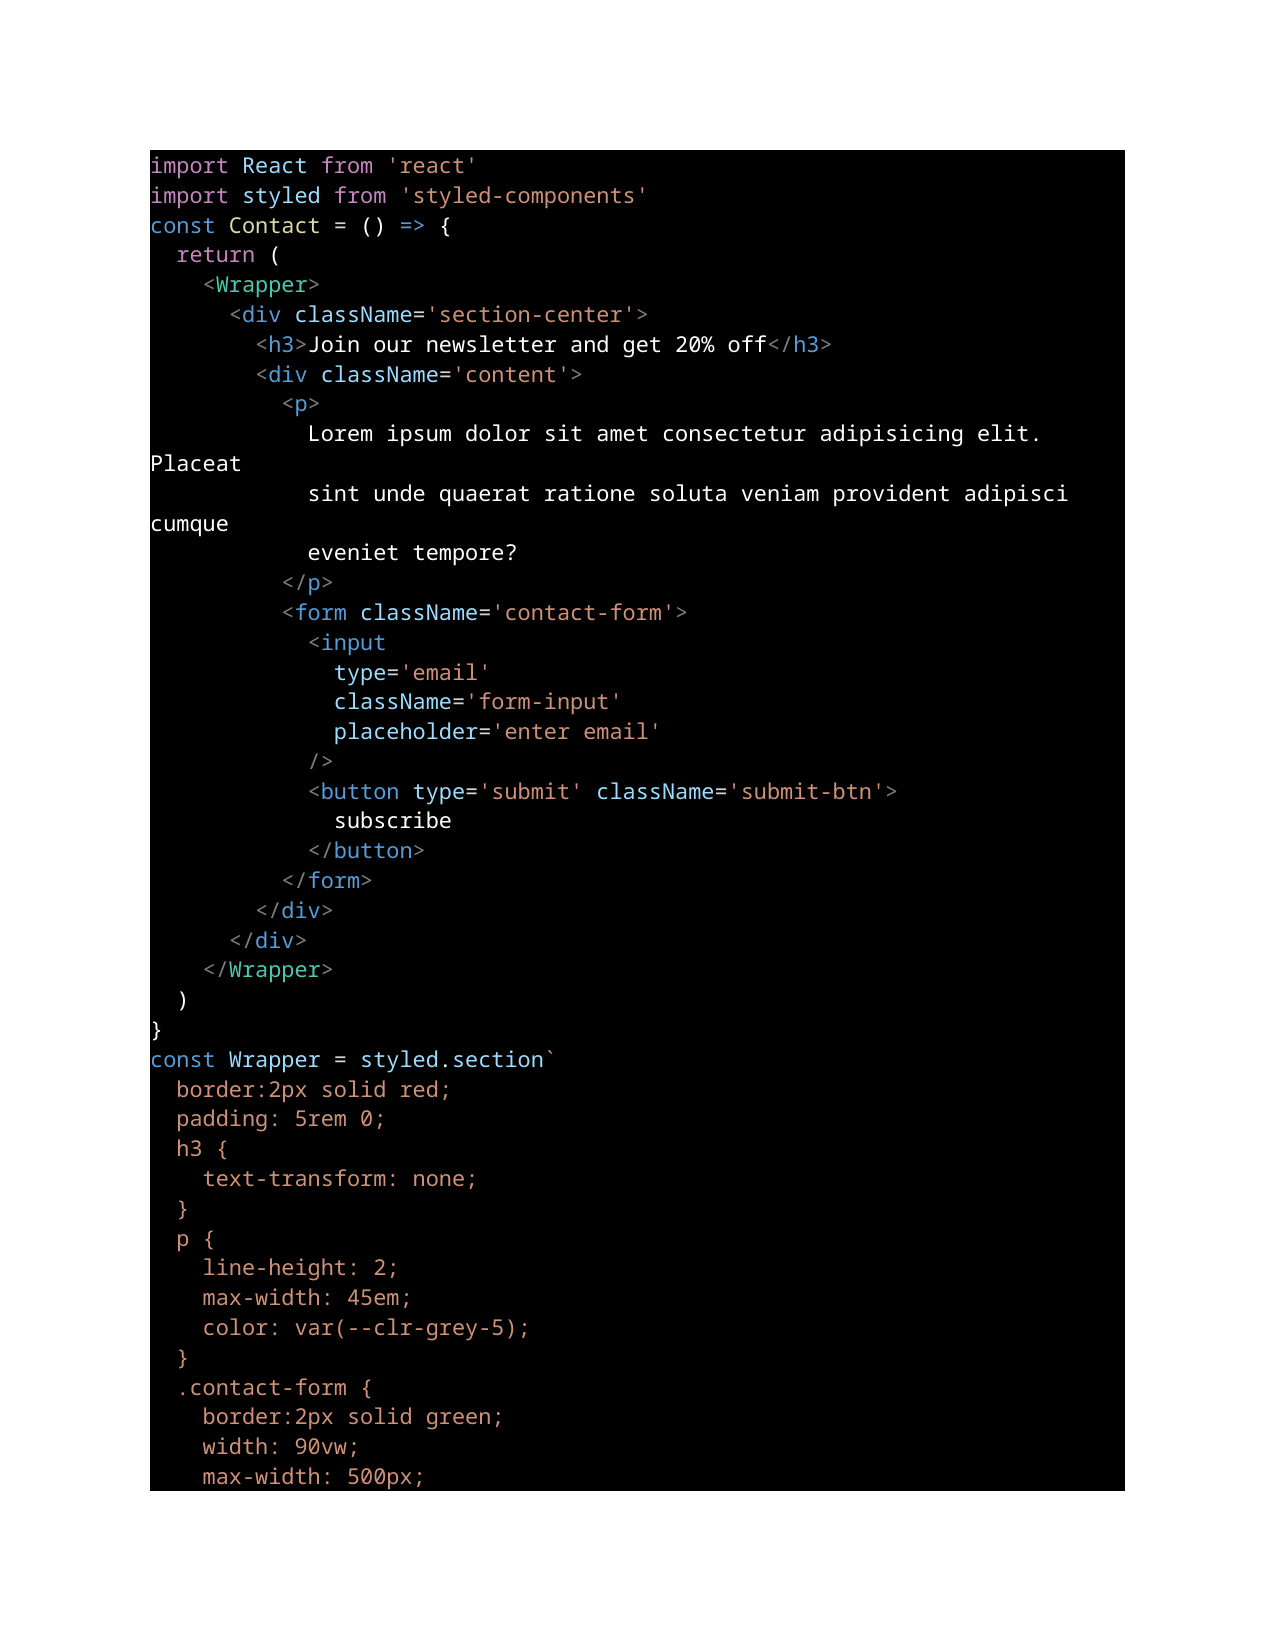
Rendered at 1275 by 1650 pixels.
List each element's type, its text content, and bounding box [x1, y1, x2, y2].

text subscribe [150, 805, 1125, 835]
text </p> [150, 567, 1125, 597]
text } [150, 1193, 1125, 1222]
text return ( [150, 239, 1125, 269]
text <div className='content'> [150, 358, 1125, 388]
text const Contact = () => { [150, 209, 1125, 239]
text padding: 5rem 0; [150, 1103, 1125, 1133]
text .contact-form { [150, 1371, 1125, 1401]
text line-height: 2; [150, 1252, 1125, 1282]
text ) [150, 984, 1125, 1014]
text const Wrapper = styled.section` [150, 1044, 1125, 1073]
text Lorem ipsum dolor sit amet consectetur adipisicing elit. Placeat [150, 418, 1125, 478]
text max-width: 45em; [150, 1282, 1125, 1312]
text width: 90vw; [150, 1431, 1125, 1461]
text <Wrapper> [150, 269, 1125, 299]
text </div> [150, 895, 1125, 924]
text import React from 'react' [150, 150, 1125, 180]
text <p> [150, 388, 1125, 418]
text sint unde quaerat ratione soluta veniam provident adipisci cumque [150, 478, 1125, 537]
text <button type='submit' className='submit-btn'> [150, 776, 1125, 805]
text } [150, 1342, 1125, 1371]
text <div className='section-center'> [150, 299, 1125, 329]
text placeholder='enter email' [150, 716, 1125, 746]
text <form className='contact-form'> [150, 597, 1125, 627]
text text-transform: none; [150, 1163, 1125, 1193]
text eveniet tempore? [150, 537, 1125, 567]
text max-width: 500px; [150, 1461, 1125, 1491]
text } [150, 1014, 1125, 1044]
text border:2px solid red; [150, 1073, 1125, 1103]
text border:2px solid green; [150, 1401, 1125, 1431]
text </Wrapper> [150, 954, 1125, 984]
text </form> [150, 865, 1125, 895]
text /> [150, 746, 1125, 776]
text color: var(--clr-grey-5); [150, 1312, 1125, 1342]
text p { [150, 1222, 1125, 1252]
text <h3>Join our newsletter and get 20% off</h3> [150, 329, 1125, 358]
text import styled from 'styled-components' [150, 180, 1125, 209]
text h3 { [150, 1133, 1125, 1163]
text </div> [150, 924, 1125, 954]
text className='form-input' [150, 686, 1125, 716]
text </button> [150, 835, 1125, 865]
text <input [150, 627, 1125, 656]
text type='email' [150, 656, 1125, 686]
